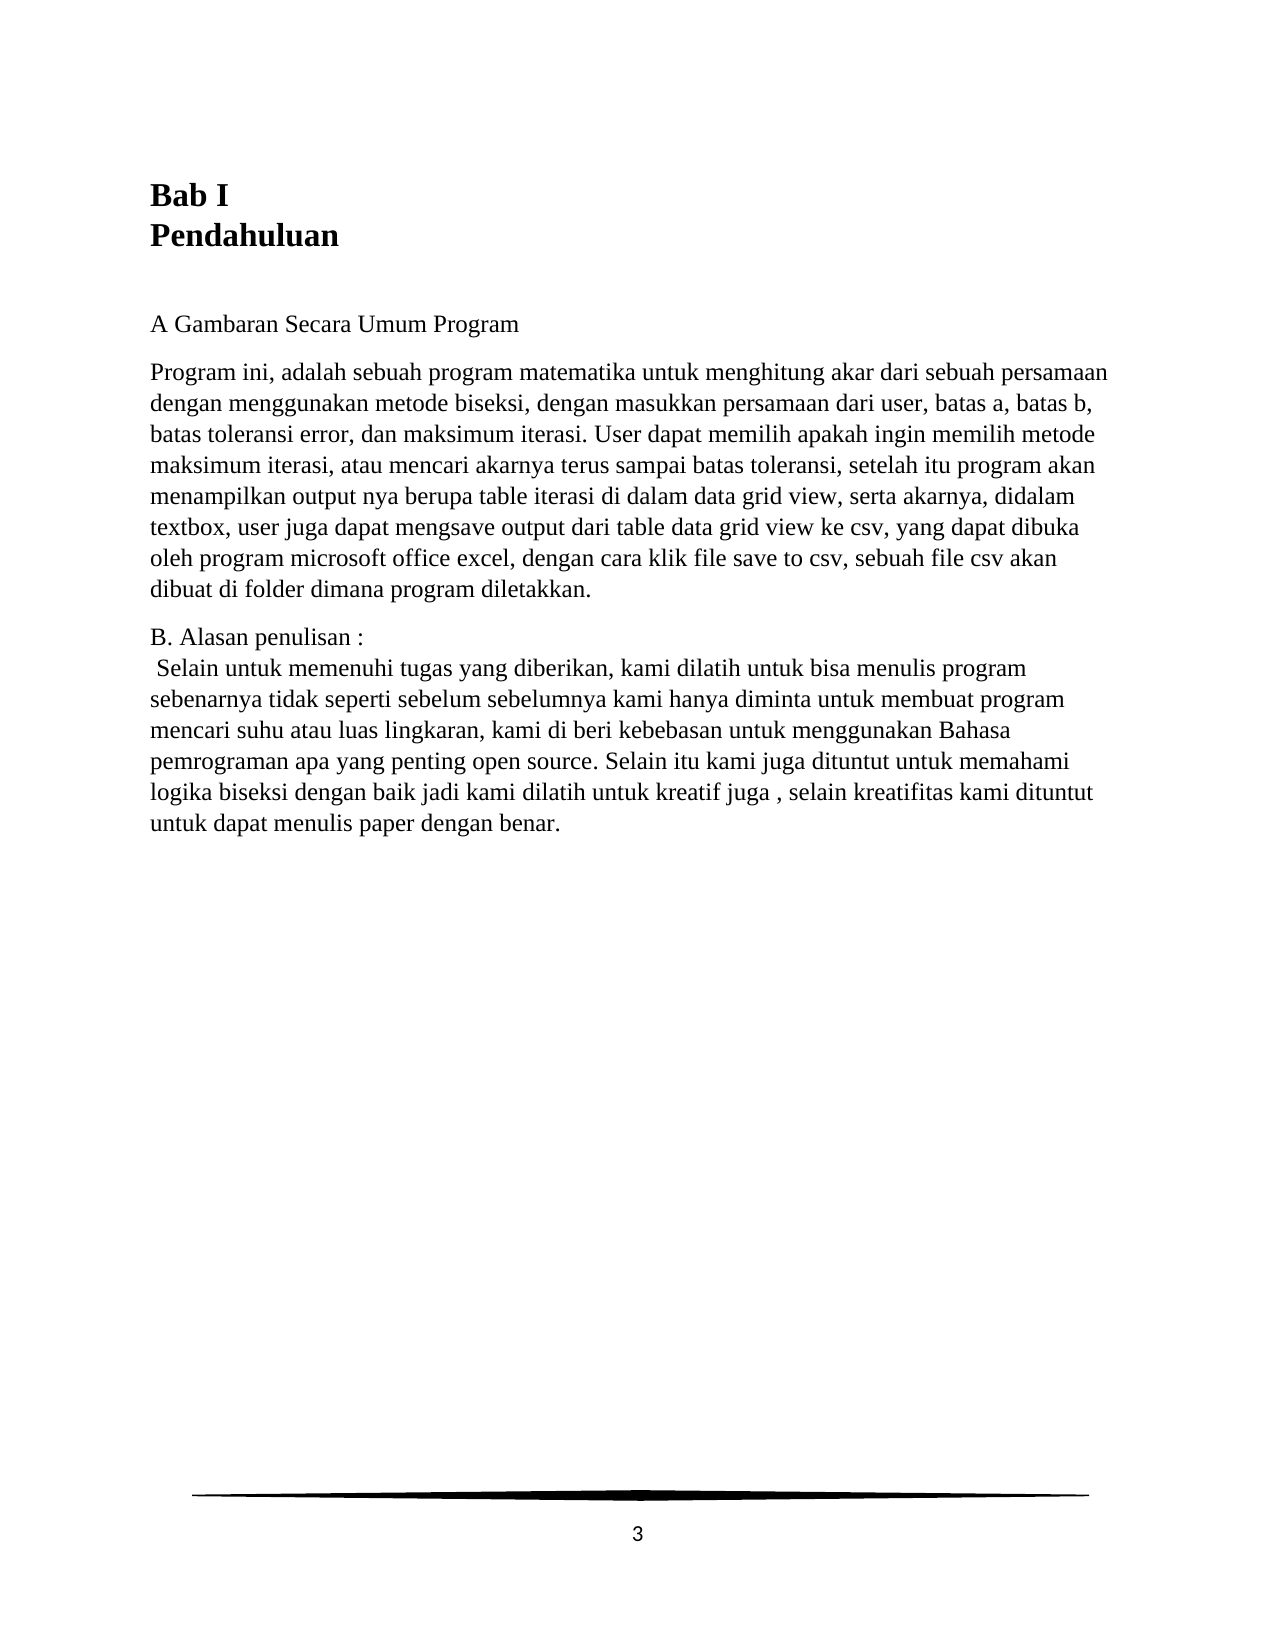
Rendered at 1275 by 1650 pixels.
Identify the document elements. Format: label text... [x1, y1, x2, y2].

subtitle Bab I Pendahuluan [150, 175, 1125, 254]
text Program ini, adalah sebuah program matematika untuk menghitung akar dari sebuah persamaan dengan menggunakan metode biseksi, dengan masukkan persamaan dari user, batas a, batas b, batas toleransi error, dan maksimum iterasi. User dapat memilih apakah ingin memilih metode maksimum iterasi, atau mencari akarnya terus sampai batas toleransi, setelah itu program akan menampilkan output nya berupa table iterasi di dalam data grid view, serta akarnya, didalam textbox, user juga dapat mengsave output dari table data grid view ke csv, yang dapat dibuka oleh program microsoft office excel, dengan cara klik file save to csv, sebuah file csv akan dibuat di folder dimana program diletakkan. [150, 357, 1125, 603]
text B. Alasan penulisan : Selain untuk memenuhi tugas yang diberikan, kami dilatih untuk bisa menulis program sebenarnya tidak seperti sebelum sebelumnya kami hanya diminta untuk membuat program mencari suhu atau luas lingkaran, kami di beri kebebasan untuk menggunakan Bahasa pemrograman apa yang penting open source. Selain itu kami juga dituntut untuk memahami logika biseksi dengan baik jadi kami dilatih untuk kreatif juga , selain kreatifitas kami dituntut untuk dapat menulis paper dengan benar. [150, 622, 1125, 837]
text A Gambaran Secara Umum Program [150, 309, 1125, 338]
